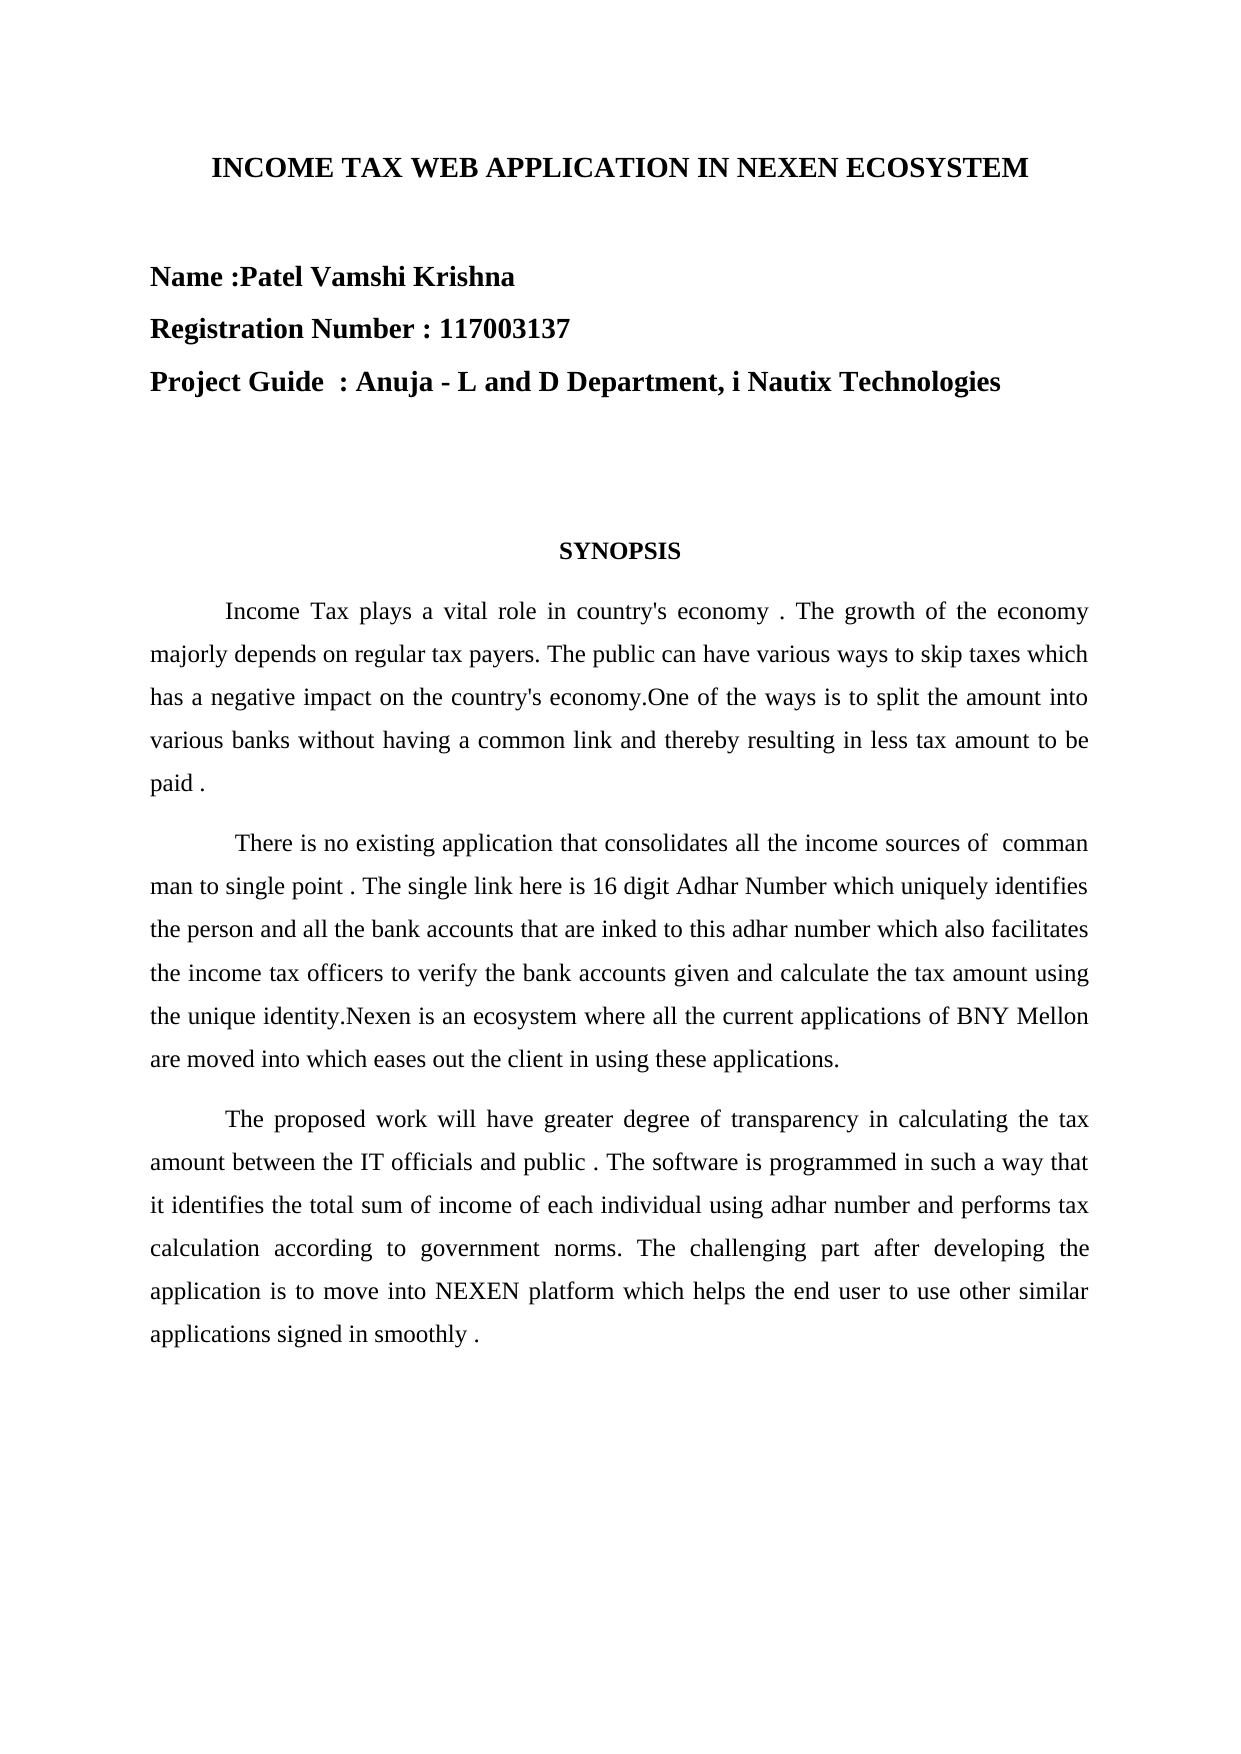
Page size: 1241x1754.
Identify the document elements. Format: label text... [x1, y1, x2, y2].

text INCOME TAX WEB APPLICATION IN NEXEN ECOSYSTEM [150, 150, 1090, 183]
text Name :Patel Vamshi Krishna [150, 259, 1090, 292]
text Project Guide : Anuja - L and D Department, i Nautix Technologies [150, 364, 1090, 398]
text The proposed work will have greater degree of transparency in calculating the tax amount between the IT officials and public . The software is programmed in such a way that it identifies the total sum of income of each individual using adhar number and performs tax calculation according to government norms. The challenging part after developing the application is to move into NEXEN platform which helps the end user to use other similar applications signed in smoothly . [150, 1104, 1090, 1348]
text Income Tax plays a vital role in country's economy . The growth of the economy majorly depends on regular tax payers. The public can have various ways to skip taxes which has a negative impact on the country's economy.One of the ways is to split the amount into various banks without having a common link and thereby resulting in less tax amount to be paid . [150, 596, 1090, 797]
text There is no existing application that consolidates all the income sources of comman man to single point . The single link here is 16 digit Adhar Number which uniquely identifies the person and all the bank accounts that are inked to this adhar number which also facilitates the income tax officers to verify the bank accounts given and calculate the tax amount using the unique identity.Nexen is an ecosystem where all the current applications of BNY Mellon are moved into which eases out the client in using these applications. [150, 828, 1090, 1073]
text Registration Number : 117003137 [150, 312, 1090, 345]
text SYNOPSIS [150, 536, 1090, 565]
